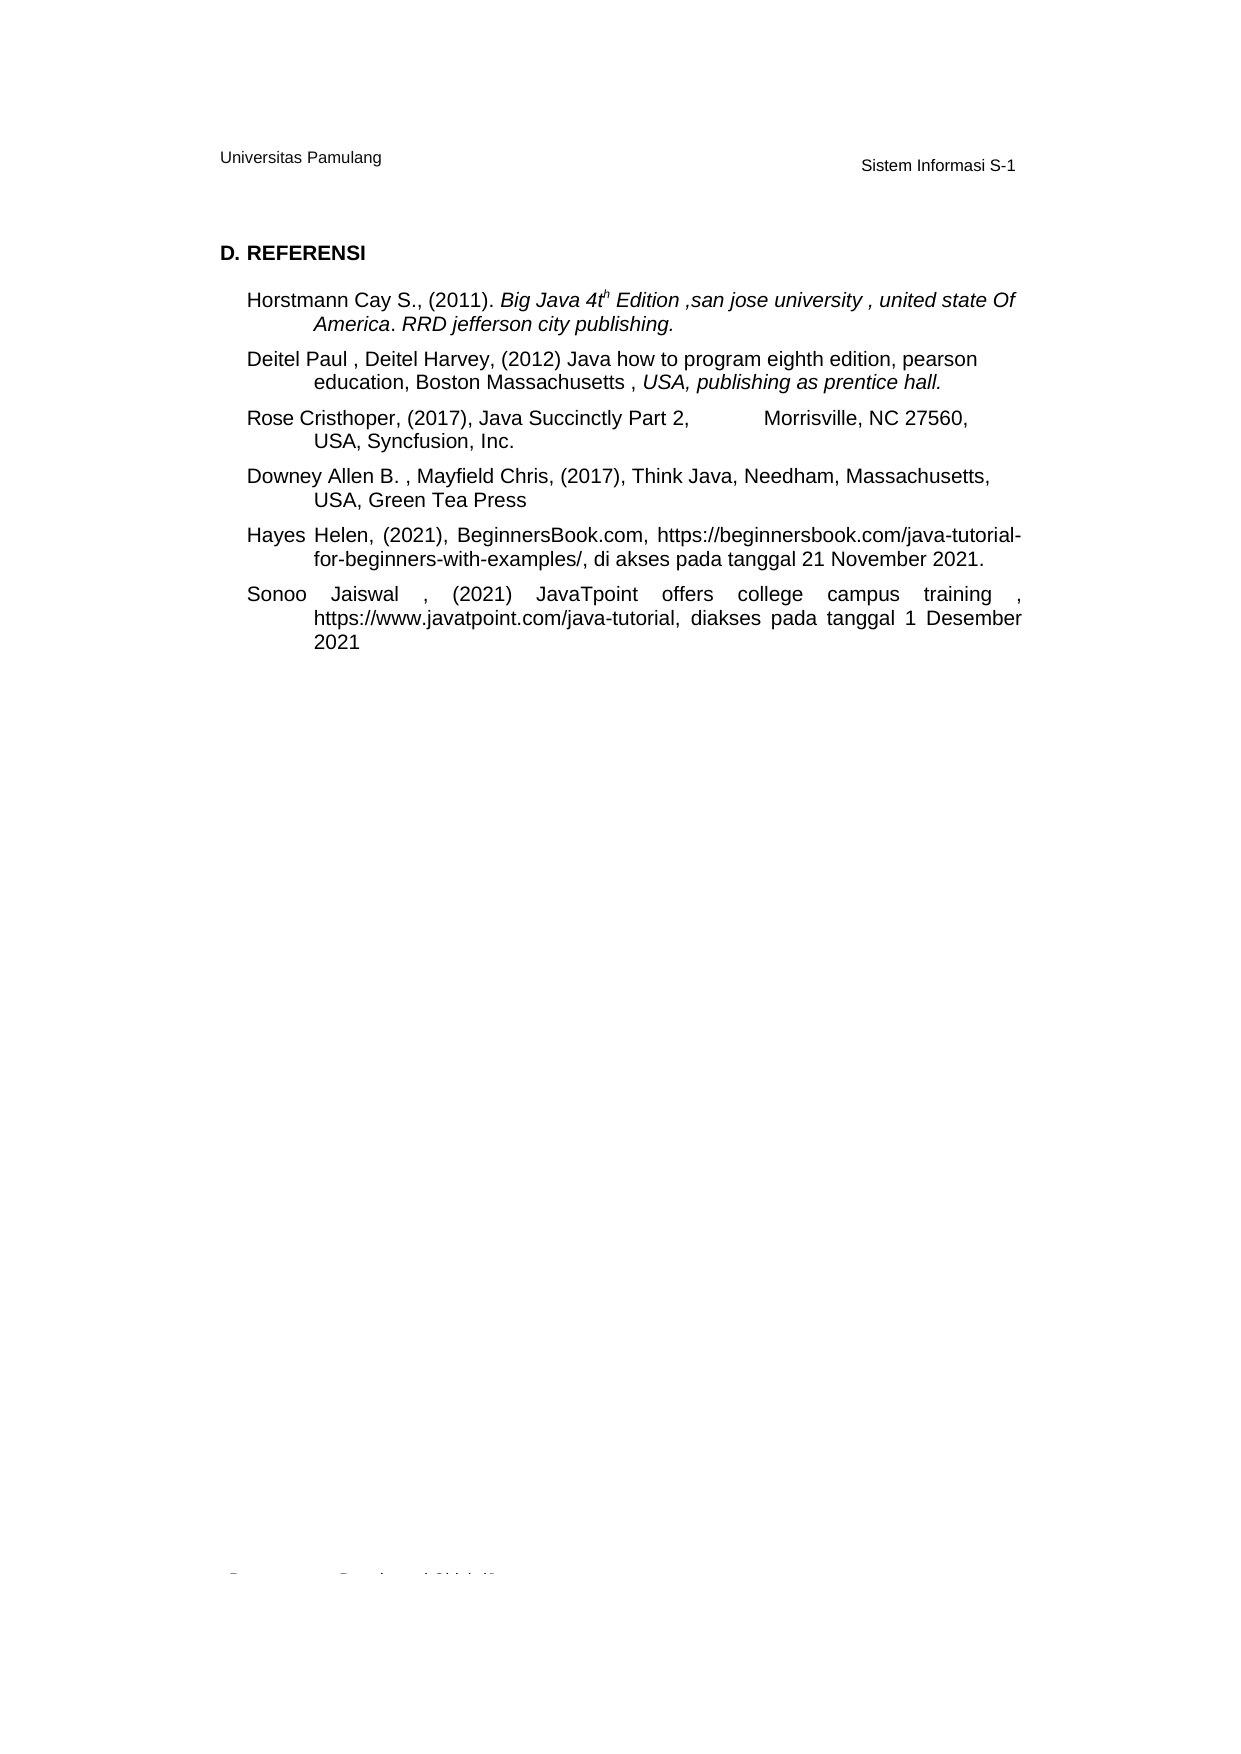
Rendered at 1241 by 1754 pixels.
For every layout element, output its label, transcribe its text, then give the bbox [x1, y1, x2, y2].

text Sonoo Jaiswal , (2021) JavaTpoint offers college campus training , https://www.javatpoint.com/java-tutorial, diakses pada tanggal 1 Desember 2021 [247, 582, 1022, 654]
text Hayes Helen, (2021), BeginnersBook.com, https://beginnersbook.com/java-tutorial- for-beginners-with-examples/, di akses pada tanggal 21 November 2021. [247, 523, 1022, 571]
text Rose Cristhoper, (2017), Java Succinctly Part 2, Morrisville, NC 27560, USA, Syncfusion, Inc. [247, 405, 1022, 453]
text Deitel Paul , Deitel Harvey, (2012) Java how to program eighth edition, pearson education, Boston Massachusetts , USA, publishing as prentice hall. [247, 347, 1065, 394]
text Downey Allen B. , Mayfield Chris, (2017), Think Java, Needham, Massachusetts, USA, Green Tea Press [247, 464, 1022, 512]
text Horstmann Cay S., (2011). Big Java 4th Edition ,san jose university , united state Of America. RRD jefferson city publishing. [247, 288, 1065, 335]
subtitle REFERENSI [220, 241, 1065, 265]
